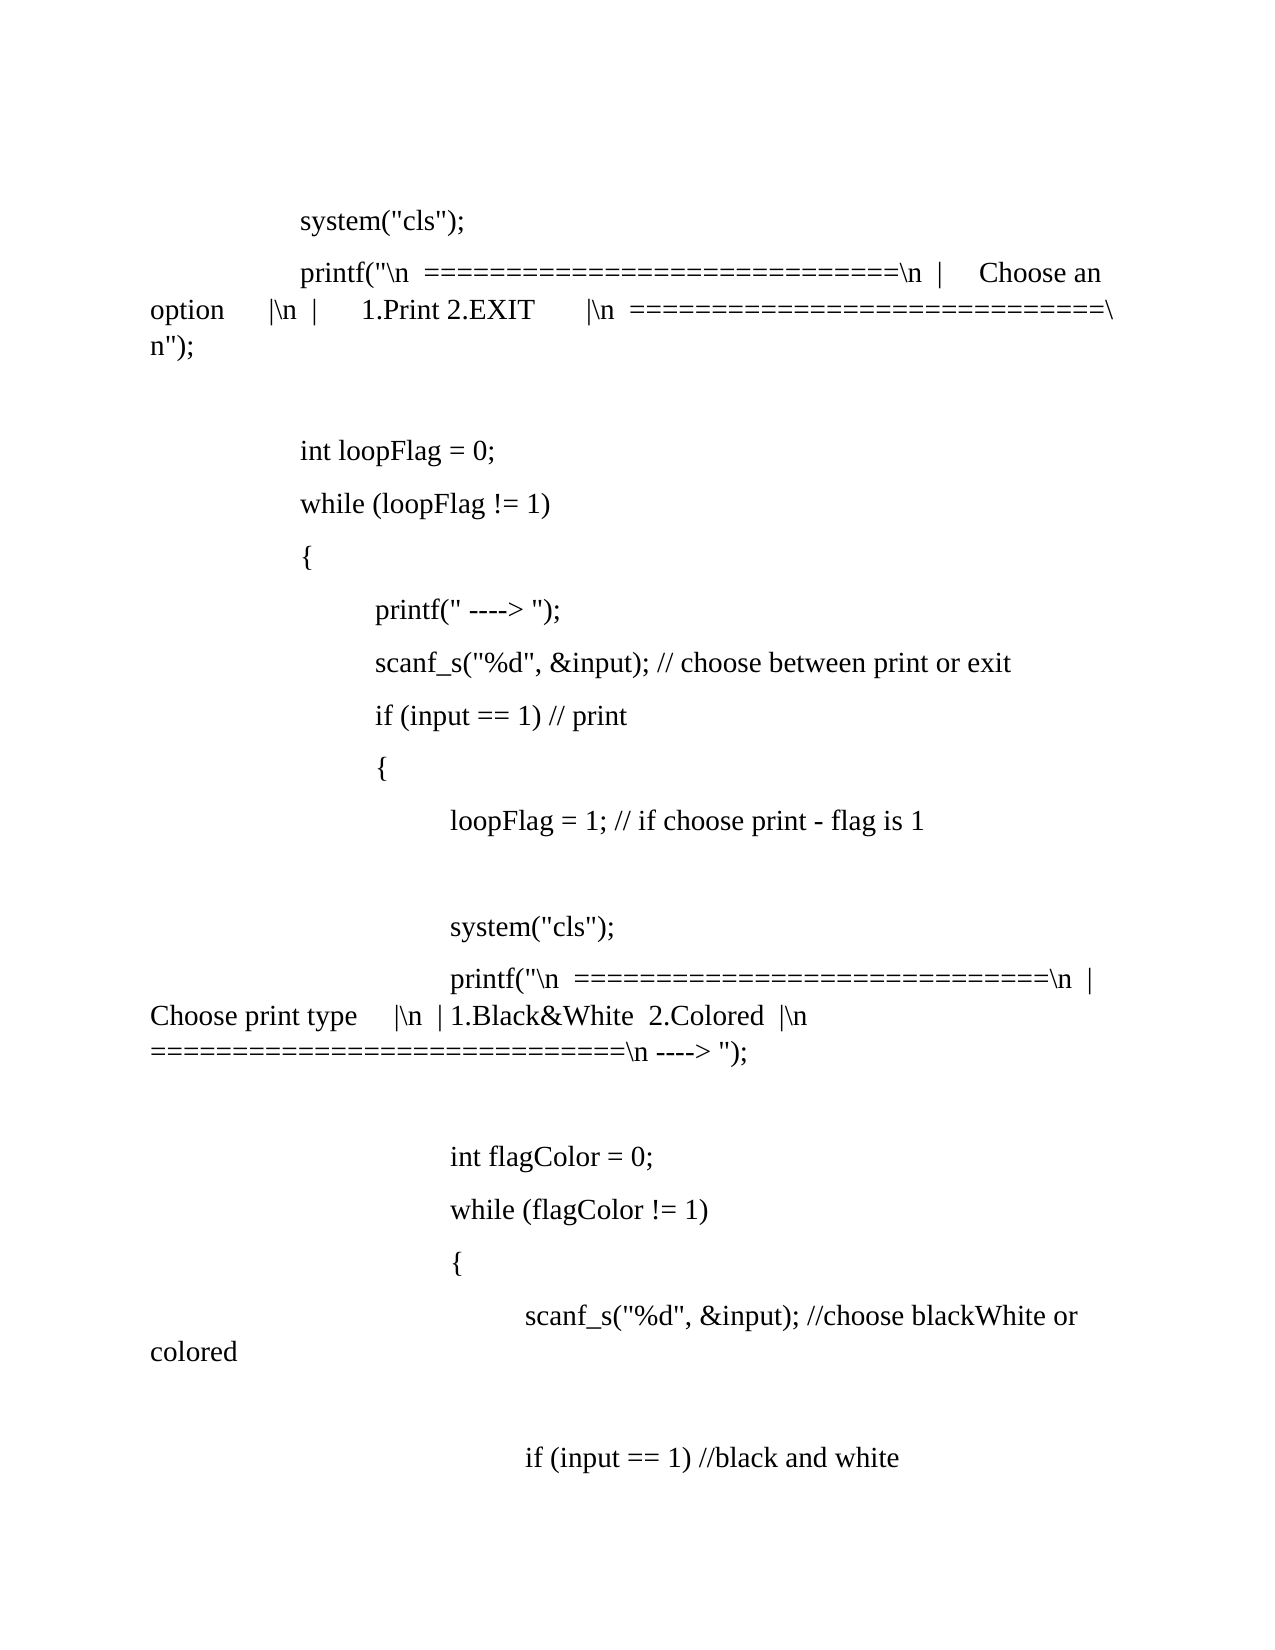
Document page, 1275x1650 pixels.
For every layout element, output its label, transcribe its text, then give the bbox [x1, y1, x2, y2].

text { [150, 539, 1125, 573]
text { [150, 750, 1125, 784]
text if (input == 1) // print [150, 698, 1125, 731]
text int loopFlag = 0; [150, 433, 1125, 467]
text printf("\n =============================\n | Choose print type |\n | 1.Black&White 2.Colored |\n =============================\n ----> "); [150, 962, 1125, 1067]
text scanf_s("%d", &input); //choose blackWhite or colored [150, 1298, 1125, 1368]
text { [150, 1245, 1125, 1279]
text while (loopFlag != 1) [150, 486, 1125, 520]
text printf(" ----> "); [150, 592, 1125, 626]
text if (input == 1) //black and white [150, 1440, 1125, 1473]
text loopFlag = 1; // if choose print - flag is 1 [150, 803, 1125, 837]
text system("cls"); [150, 203, 1125, 236]
text system("cls"); [150, 909, 1125, 942]
text scanf_s("%d", &input); // choose between print or exit [150, 645, 1125, 678]
text while (flagColor != 1) [150, 1192, 1125, 1226]
text printf("\n =============================\n | Choose an option |\n | 1.Print 2.EXIT |\n =============================\n"); [150, 256, 1125, 361]
text int flagColor = 0; [150, 1139, 1125, 1173]
